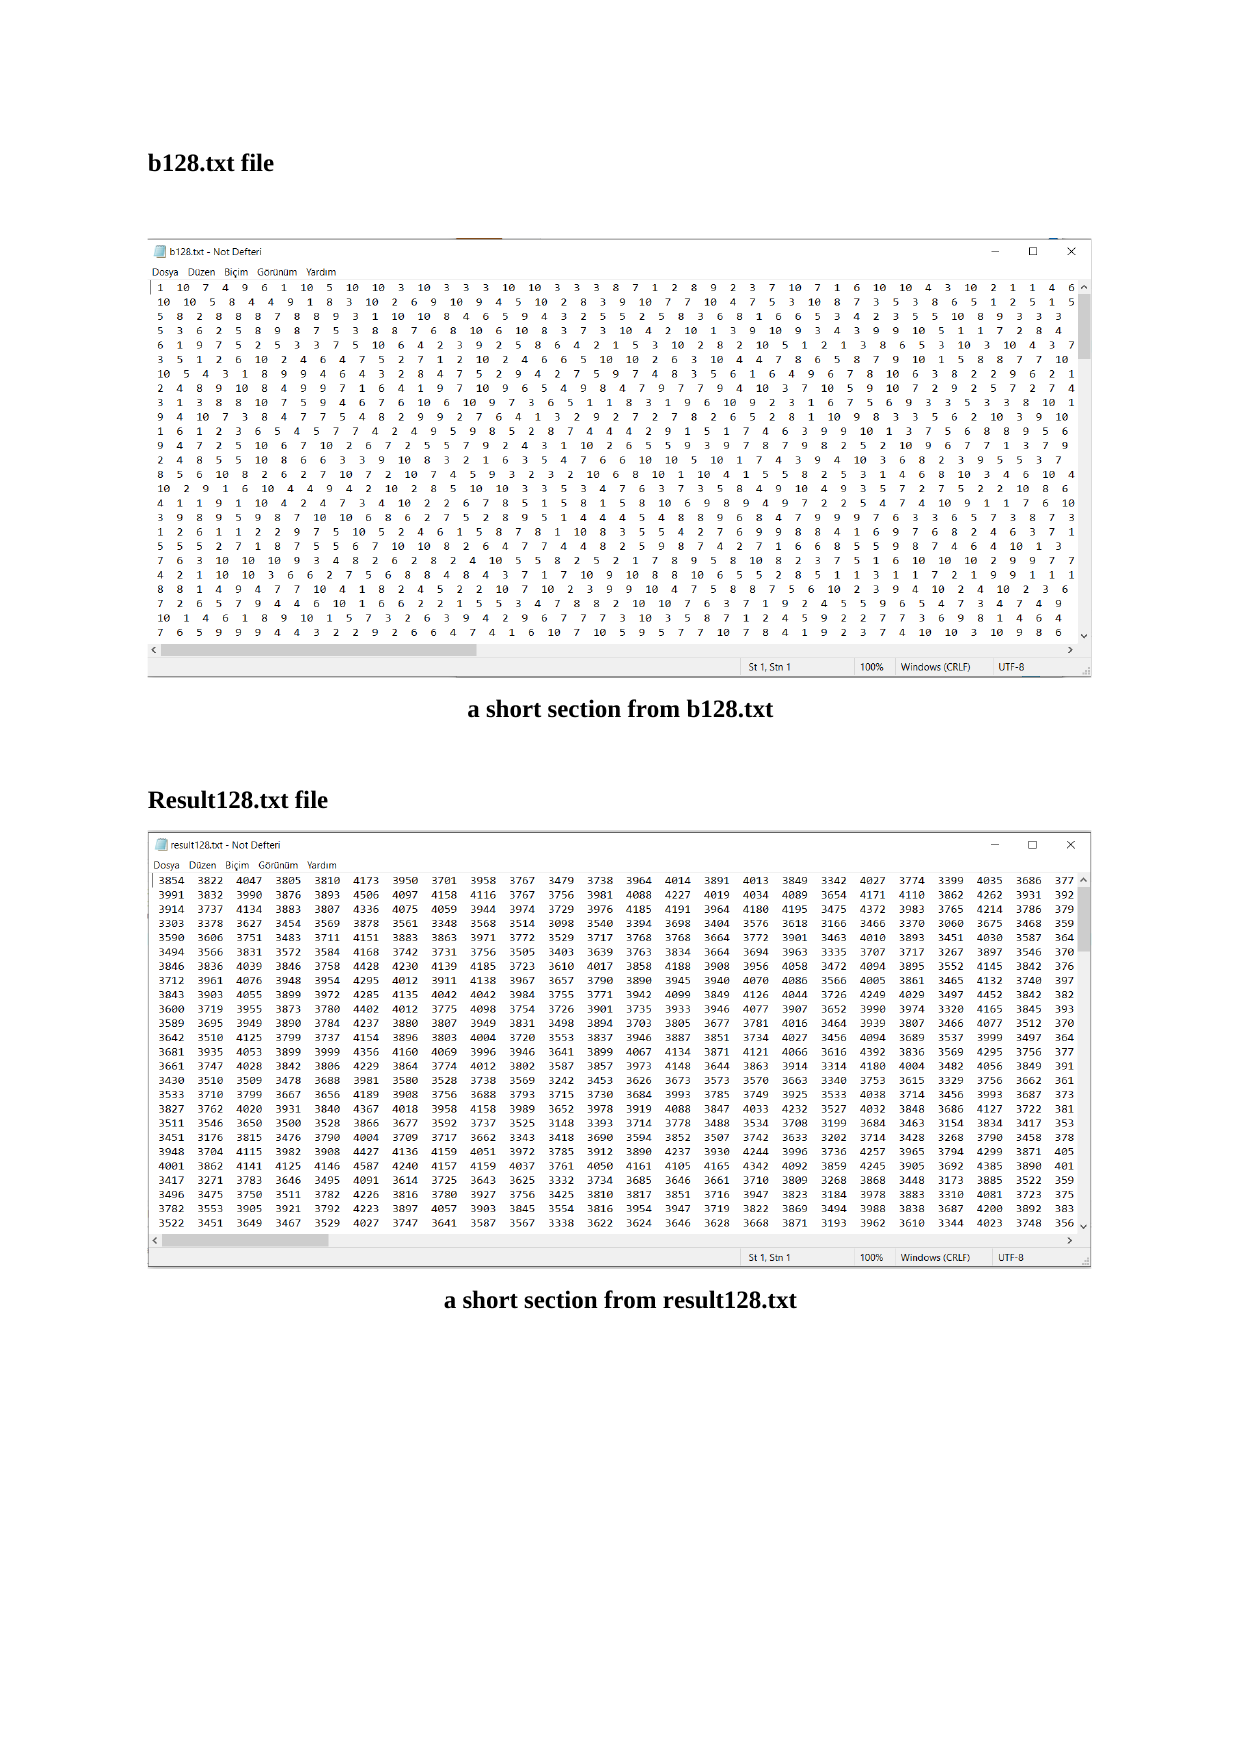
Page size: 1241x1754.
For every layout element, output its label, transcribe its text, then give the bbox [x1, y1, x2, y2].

text a short section from result128.txt [148, 1286, 1093, 1314]
picture [147, 238, 1092, 678]
text b128.txt file [148, 148, 1093, 176]
text a short section from b128.txt [148, 694, 1093, 723]
text Result128.txt file [148, 785, 1093, 813]
picture [147, 830, 1092, 1269]
